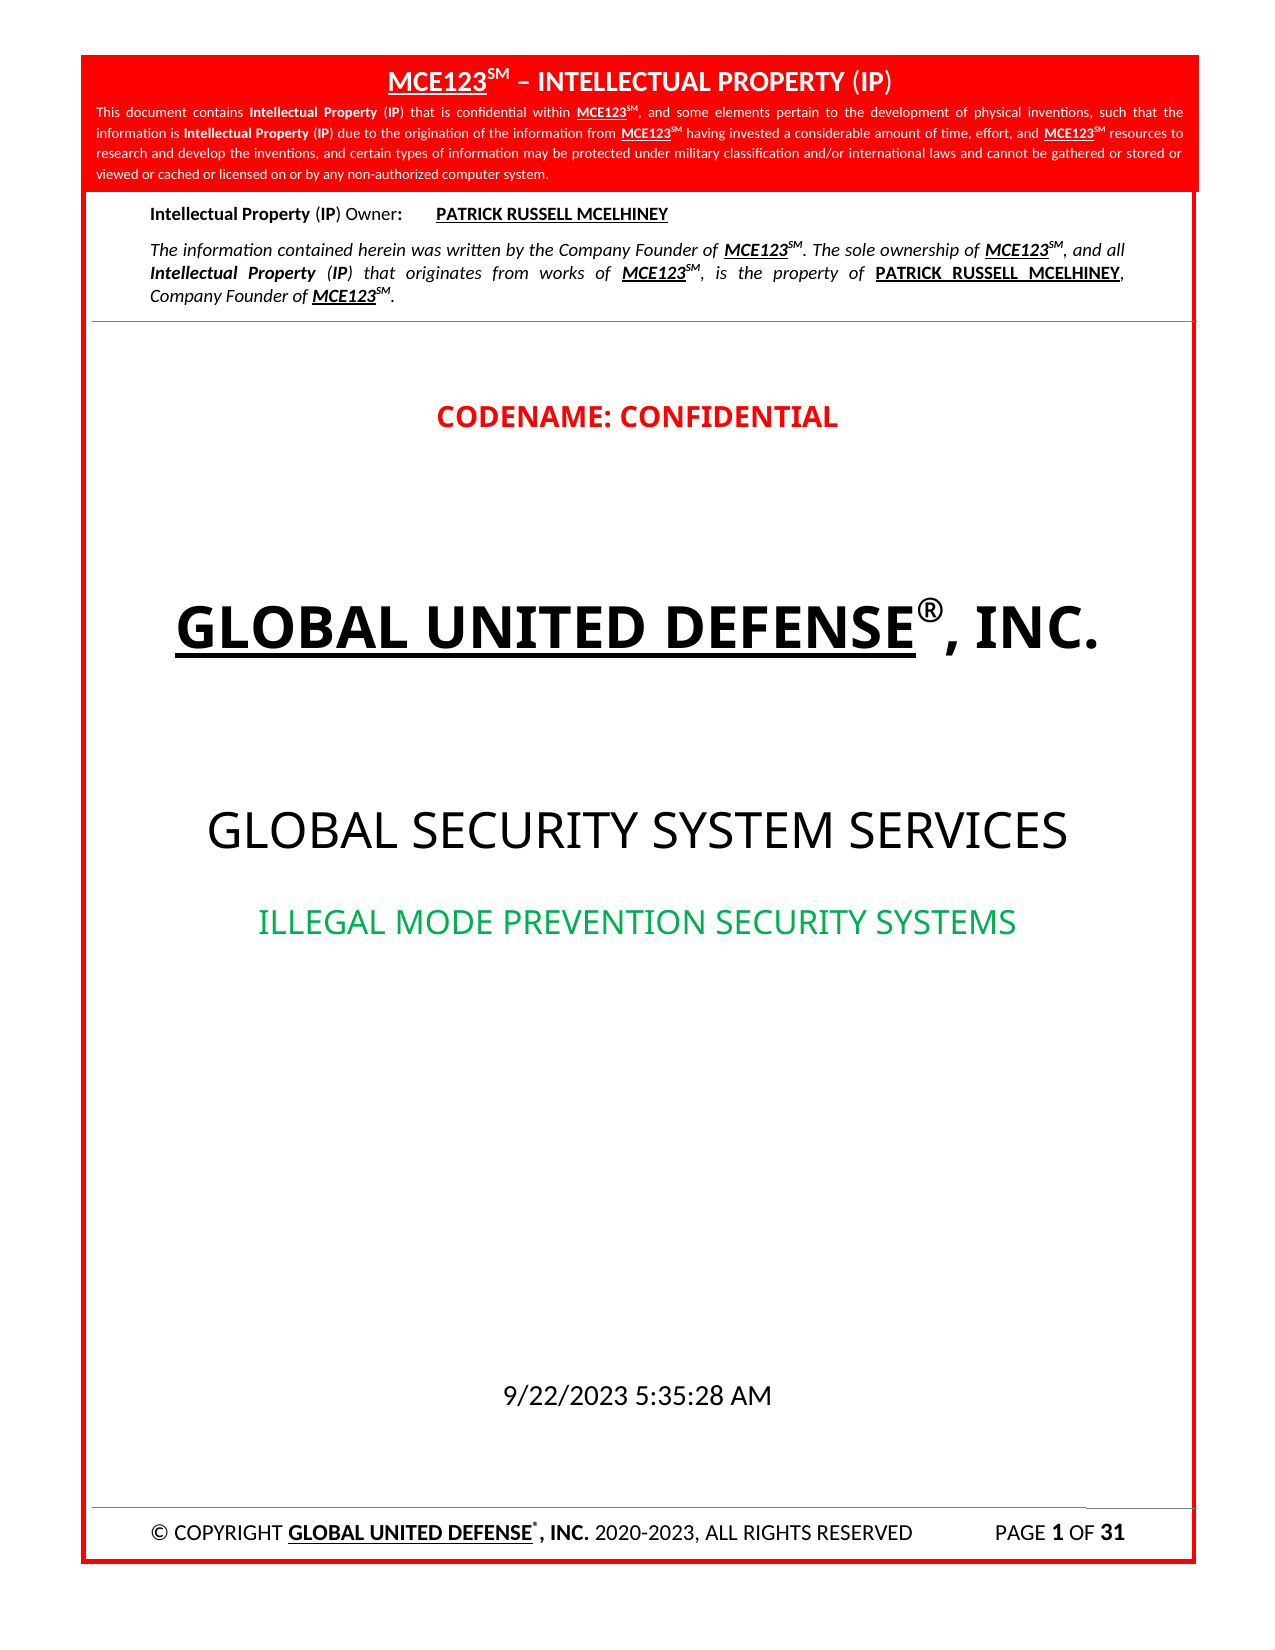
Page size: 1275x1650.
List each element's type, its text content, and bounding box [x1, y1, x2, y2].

text GLOBAL SECURITY SYSTEM SERVICES [150, 796, 1125, 864]
text 9/22/2023 5:35:28 AM [150, 1377, 1125, 1412]
text CODENAME: CONFIDENTIAL [150, 396, 1125, 436]
subtitle ILLEGAL MODE PREVENTION SECURITY SYSTEMS [150, 899, 1125, 944]
text GLOBAL UNITED DEFENSE®, INC. [150, 586, 1125, 666]
